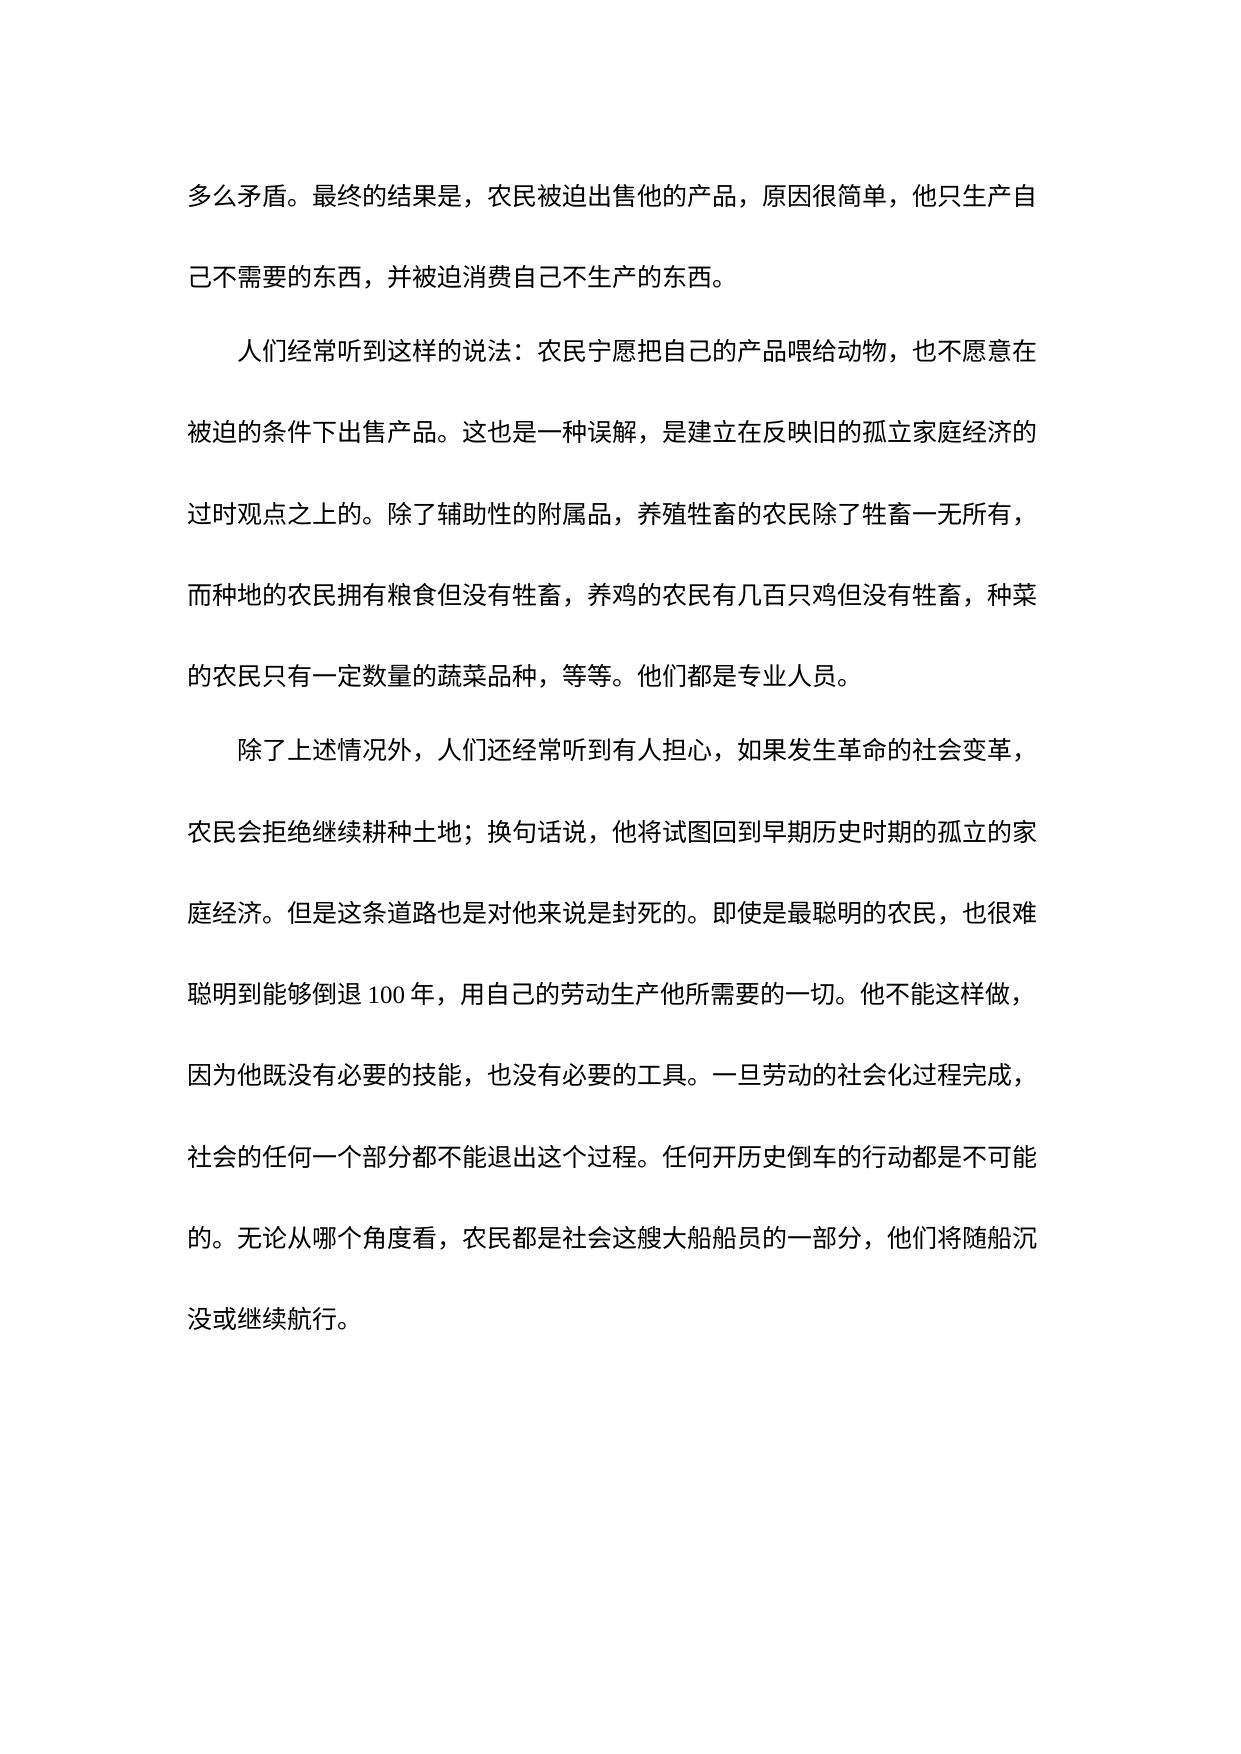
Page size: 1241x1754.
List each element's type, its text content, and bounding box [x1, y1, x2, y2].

text 除了上述情况外，人们还经常听到有人担心，如果发生革命的社会变革，农民会拒绝继续耕种土地；换句话说，他将试图回到早期历史时期的孤立的家庭经济。但是这条道路也是对他来说是封死的。即使是最聪明的农民，也很难聪明到能够倒退100年，用自己的劳动生产他所需要的一切。他不能这样做，因为他既没有必要的技能，也没有必要的工具。一旦劳动的社会化过程完成，社会的任何一个部分都不能退出这个过程。任何开历史倒车的行动都是不可能的。无论从哪个角度看，农民都是社会这艘大船船员的一部分，他们将随船沉没或继续航行。 [187, 716, 1053, 1350]
text 人们经常听到这样的说法：农民宁愿把自己的产品喂给动物，也不愿意在被迫的条件下出售产品。这也是一种误解，是建立在反映旧的孤立家庭经济的过时观点之上的。除了辅助性的附属品，养殖牲畜的农民除了牲畜一无所有，而种地的农民拥有粮食但没有牲畜，养鸡的农民有几百只鸡但没有牲畜，种菜的农民只有一定数量的蔬菜品种，等等。他们都是专业人员。 [187, 317, 1053, 707]
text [187, 162, 1053, 308]
